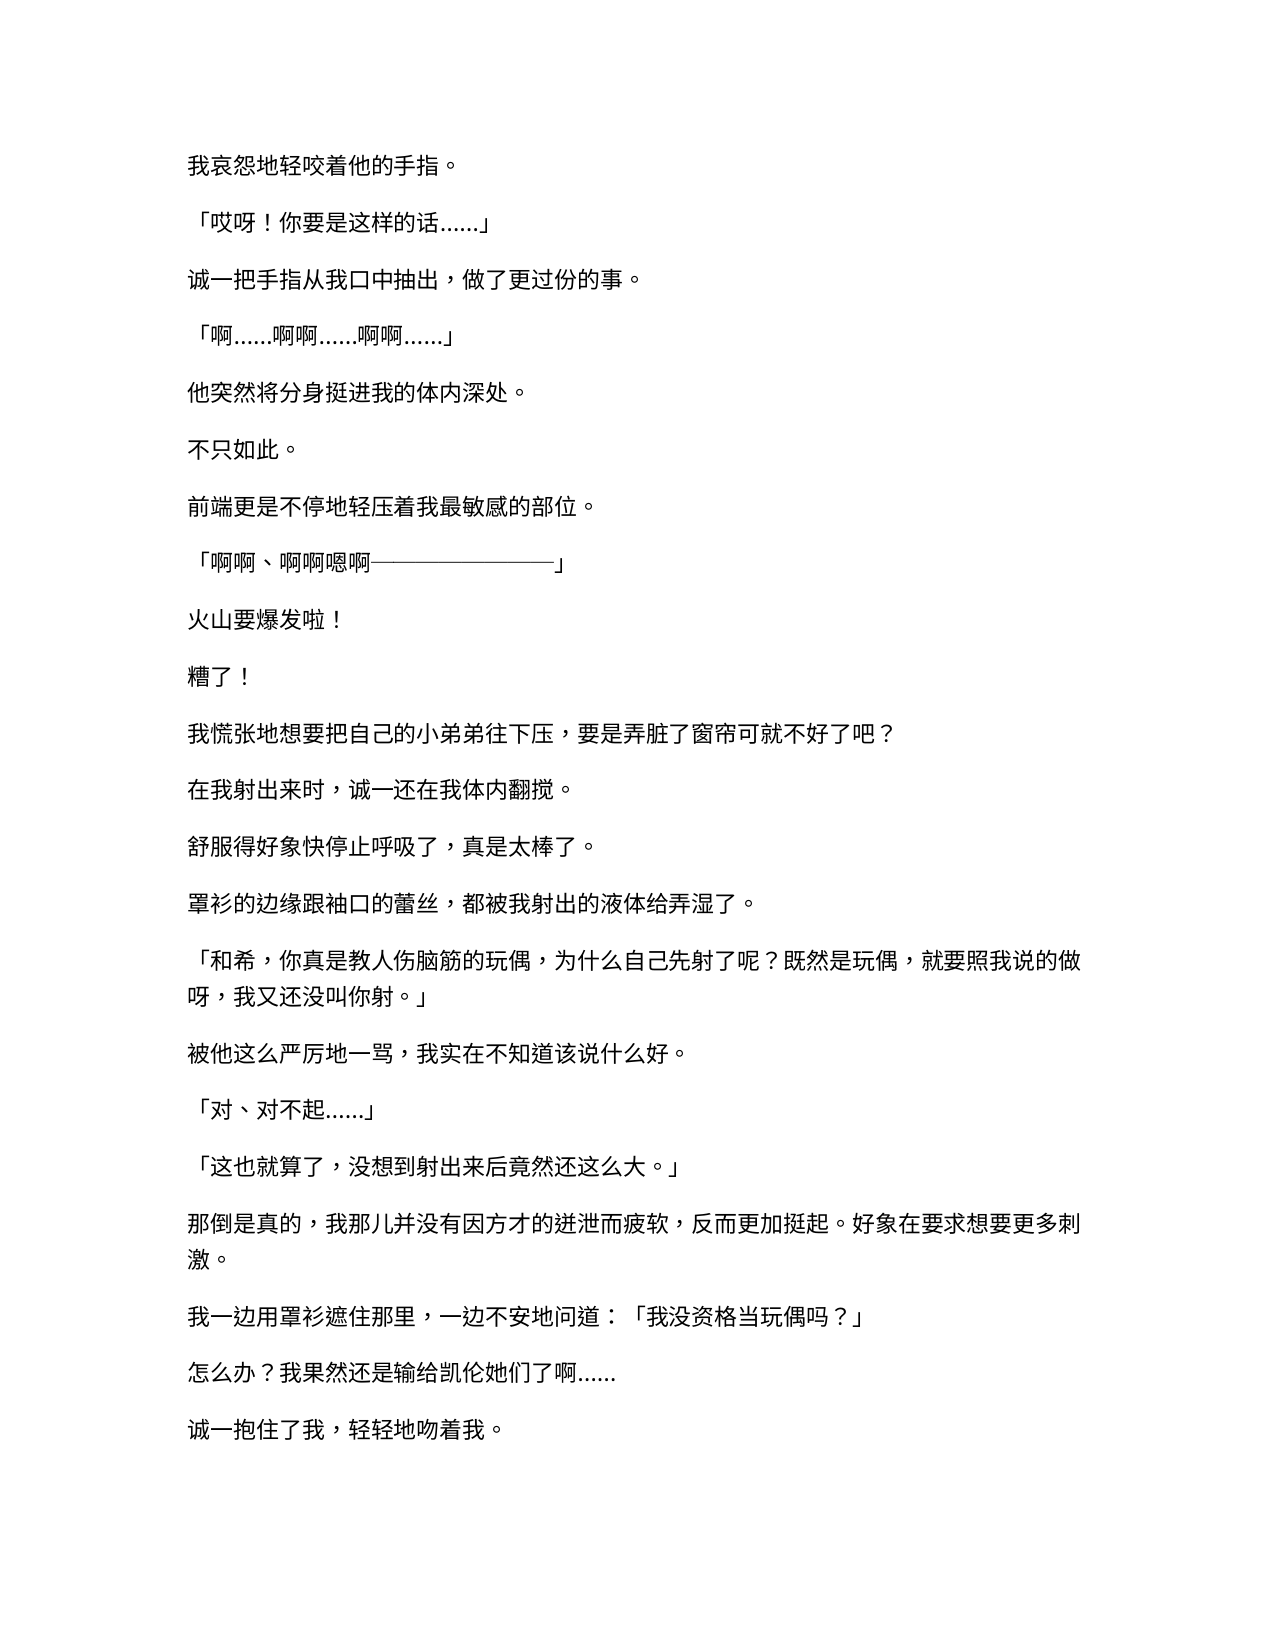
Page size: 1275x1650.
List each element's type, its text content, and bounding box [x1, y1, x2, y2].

text 「和希，你真是教人伤脑筋的玩偶，为什么自己先射了呢？既然是玩偶，就要照我说的做呀，我又还没叫你射。」 [187, 945, 1087, 1012]
text 在我射出来时，诚一还在我体内翻搅。 [187, 774, 1087, 806]
text 怎么办？我果然还是输给凯伦她们了啊…… [187, 1357, 1087, 1388]
text 不只如此。 [187, 434, 1087, 465]
text 「啊……啊啊……啊啊……」 [187, 320, 1087, 352]
text 诚一抱住了我，轻轻地吻着我。 [187, 1414, 1087, 1445]
text 我哀怨地轻咬着他的手指。 [187, 150, 1087, 181]
text 那倒是真的，我那儿并没有因方才的迸泄而疲软，反而更加挺起。好象在要求想要更多刺激。 [187, 1208, 1087, 1275]
text 罩衫的边缘跟袖口的蕾丝，都被我射出的液体给弄湿了。 [187, 888, 1087, 919]
text 「对、对不起……」 [187, 1094, 1087, 1126]
text 糟了！ [187, 661, 1087, 692]
text 被他这么严厉地一骂，我实在不知道该说什么好。 [187, 1037, 1087, 1069]
text 「哎呀！你要是这样的话……」 [187, 207, 1087, 238]
text 诚一把手指从我口中抽出，做了更过份的事。 [187, 263, 1087, 295]
text 「啊啊、啊啊嗯啊────────」 [187, 547, 1087, 579]
text 舒服得好象快停止呼吸了，真是太棒了。 [187, 831, 1087, 862]
text 我慌张地想要把自己的小弟弟往下压，要是弄脏了窗帘可就不好了吧？ [187, 718, 1087, 749]
text 「这也就算了，没想到射出来后竟然还这么大。」 [187, 1151, 1087, 1182]
text 他突然将分身挺进我的体内深处。 [187, 377, 1087, 408]
text 前端更是不停地轻压着我最敏感的部位。 [187, 491, 1087, 522]
text 我一边用罩衫遮住那里，一边不安地问道：「我没资格当玩偶吗？」 [187, 1301, 1087, 1332]
text 火山要爆发啦！ [187, 604, 1087, 635]
